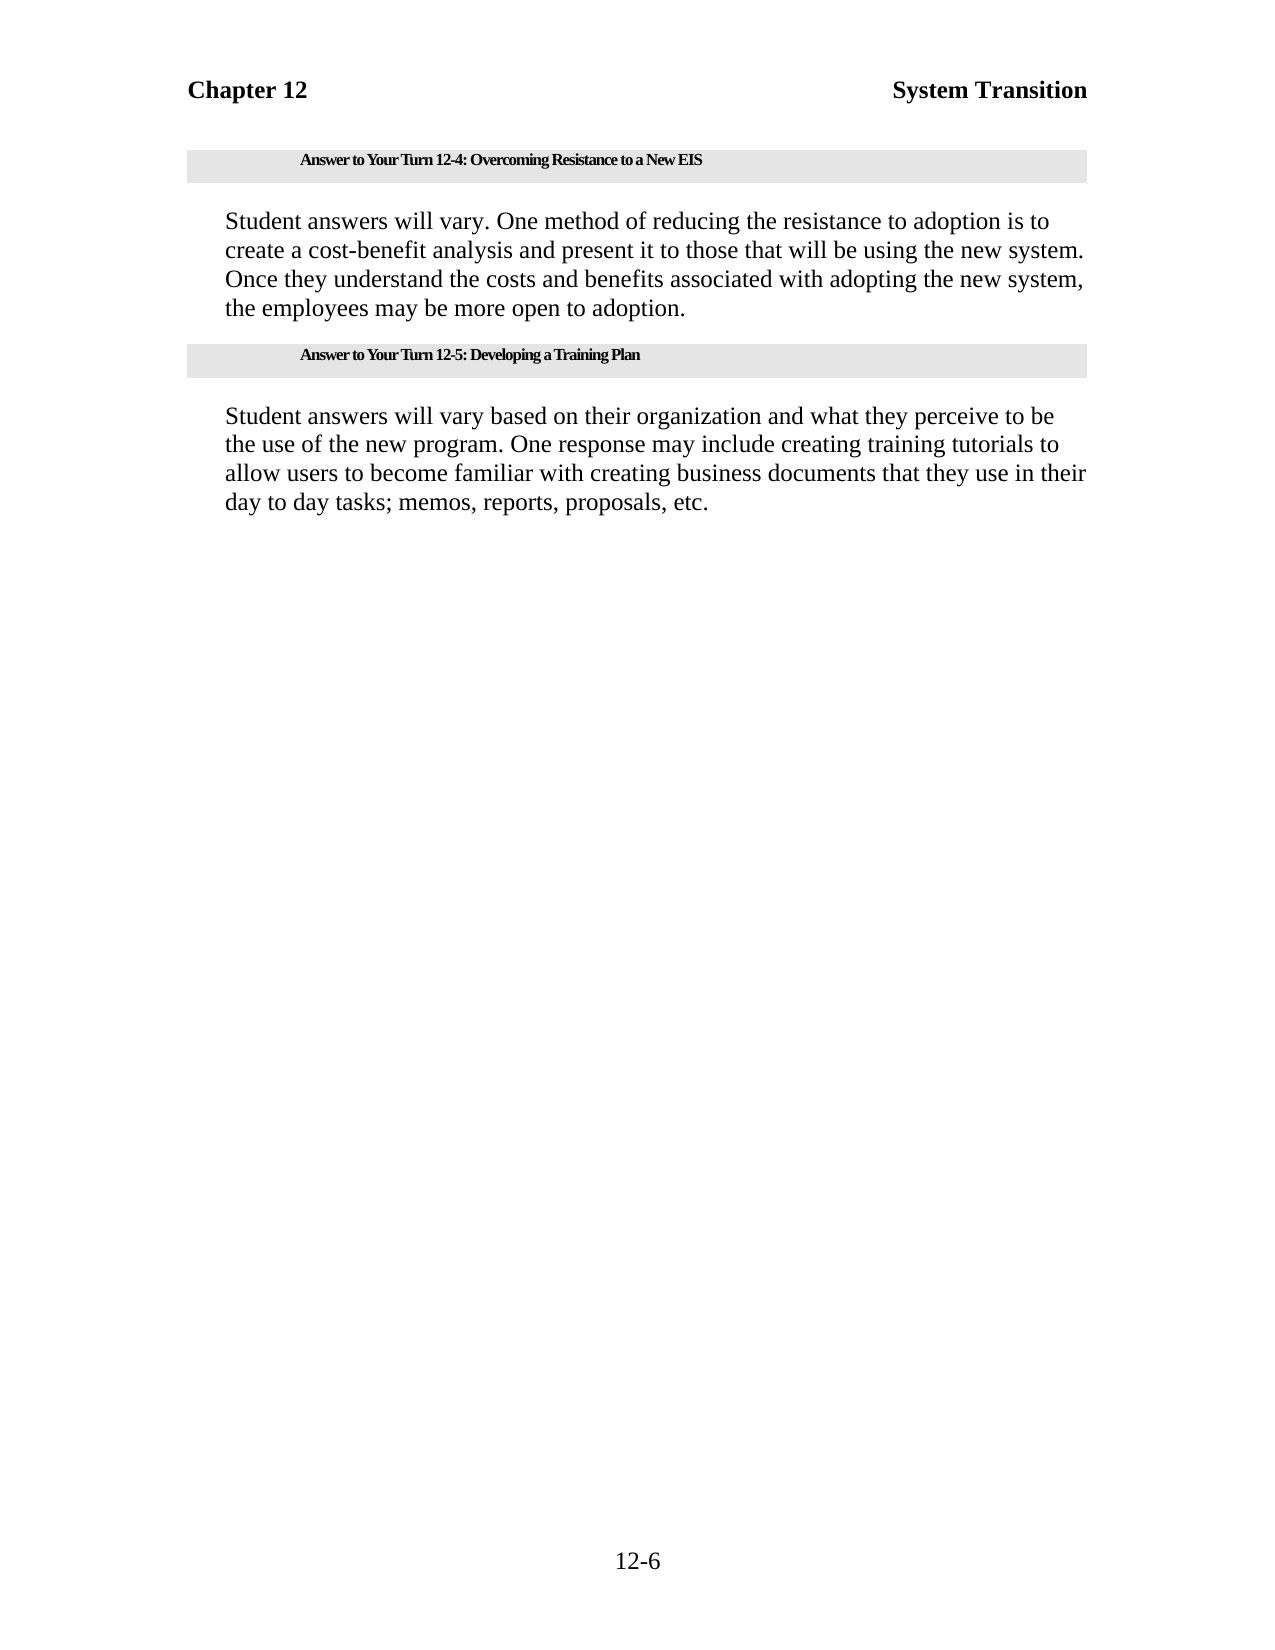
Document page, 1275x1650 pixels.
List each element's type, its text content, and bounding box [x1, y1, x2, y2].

text Student answers will vary based on their organization and what they perceive to be the use of the new program. One response may include creating training tutorials to allow users to become familiar with creating business documents that they use in their day to day tasks; memos, reports, proposals, etc. [225, 401, 1087, 516]
text Student answers will vary. One method of reducing the resistance to adoption is to create a cost-benefit analysis and present it to those that will be using the new system. Once they understand the costs and benefits associated with adopting the new system, the employees may be more open to adoption. [225, 206, 1087, 321]
subtitle Answer to Your Turn 12-4: Overcoming Resistance to a New EIS [187, 150, 1087, 183]
subtitle Answer to Your Turn 12-5: Developing a Training Plan [187, 344, 1087, 378]
